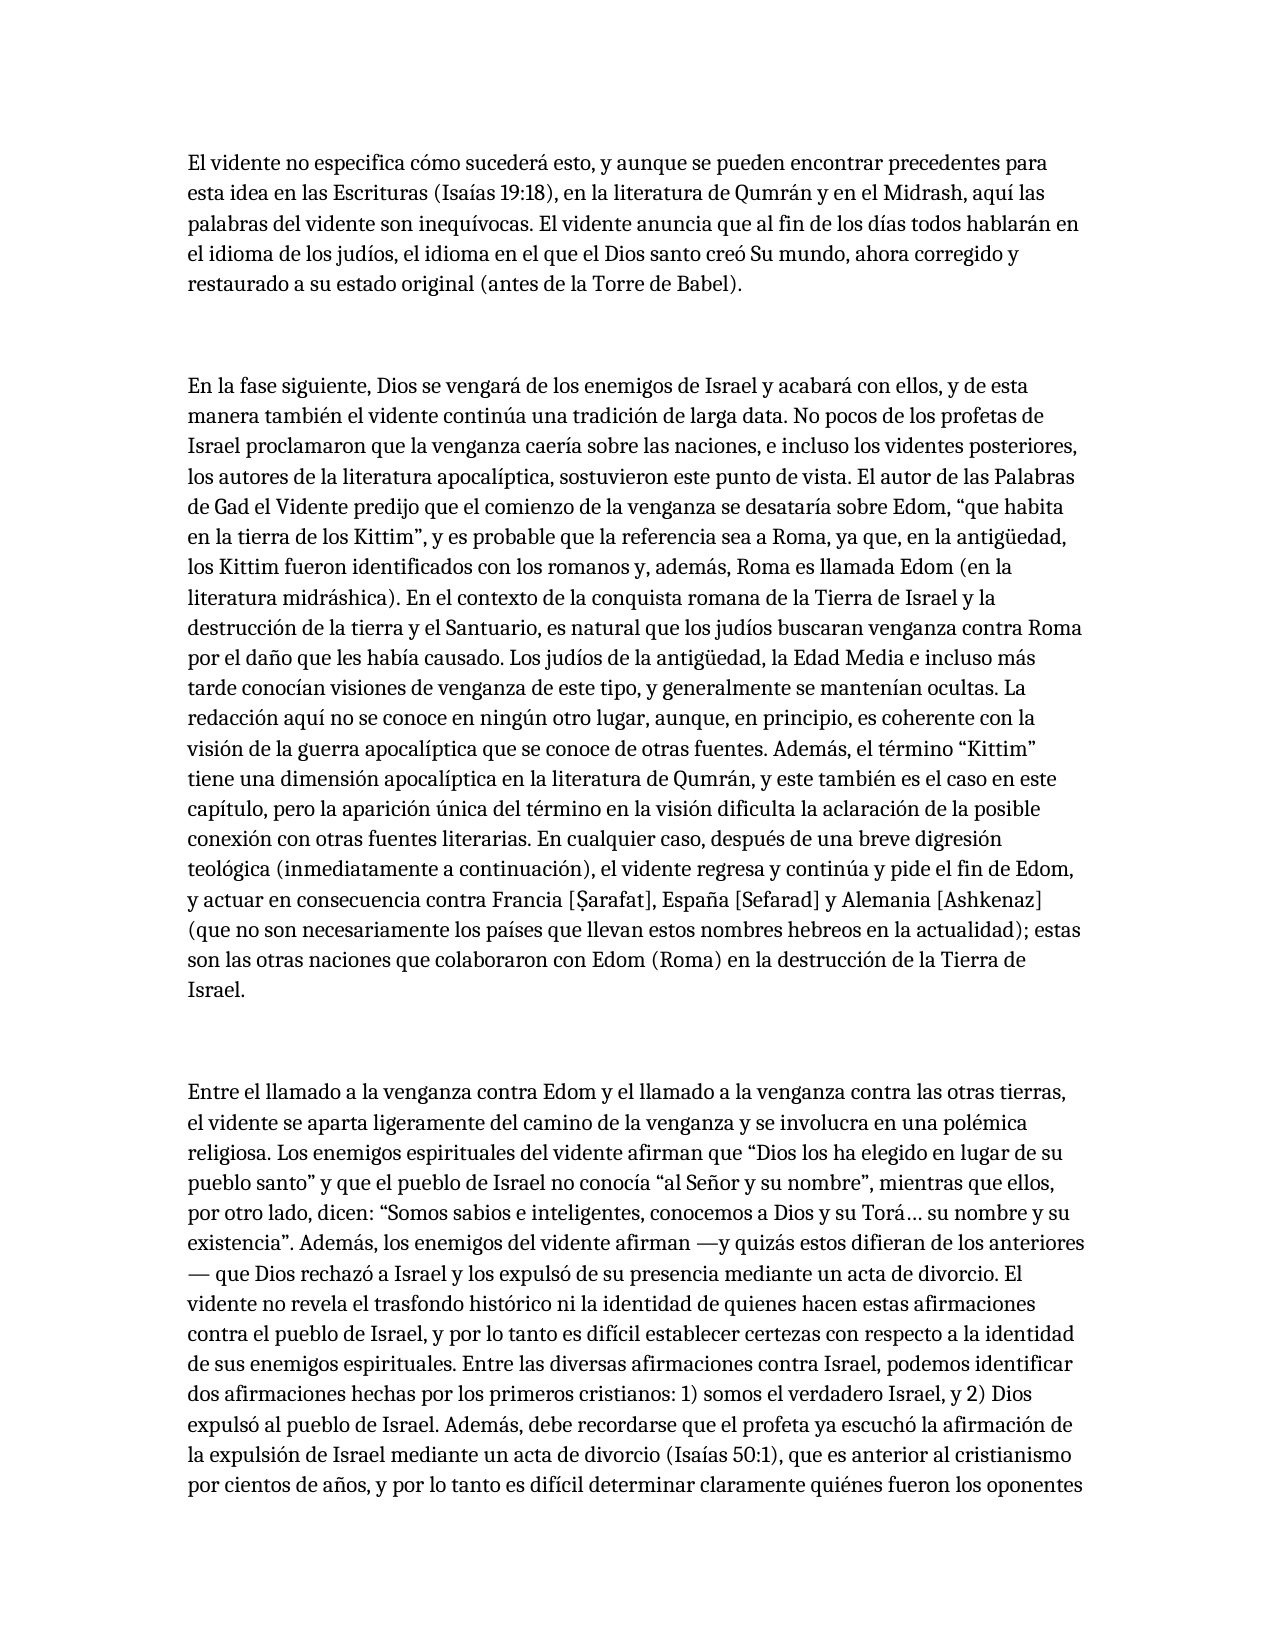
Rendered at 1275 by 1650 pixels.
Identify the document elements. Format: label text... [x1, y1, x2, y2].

text En la fase siguiente, Dios se vengará de los enemigos de Israel y acabará con ellos, y de esta manera también el vidente continúa una tradición de larga data. No pocos de los profetas de Israel proclamaron que la venganza caería sobre las naciones, e incluso los videntes posteriores, los autores de la literatura apocalíptica, sostuvieron este punto de vista. El autor de las Palabras de Gad el Vidente predijo que el comienzo de la venganza se desataría sobre Edom, “que habita en la tierra de los Kittim”, y es probable que la referencia sea a Roma, ya que, en la antigüedad, los Kittim fueron identificados con los romanos y, además, Roma es llamada Edom (en la literatura midráshica). En el contexto de la conquista romana de la Tierra de Israel y la destrucción de la tierra y el Santuario, es natural que los judíos buscaran venganza contra Roma por el daño que les había causado. Los judíos de la antigüedad, la Edad Media e incluso más tarde conocían visiones de venganza de este tipo, y generalmente se mantenían ocultas. La redacción aquí no se conoce en ningún otro lugar, aunque, en principio, es coherente con la visión de la guerra apocalíptica que se conoce de otras fuentes. Además, el término “Kittim” tiene una dimensión apocalíptica en la literatura de Qumrán, y este también es el caso en este capítulo, pero la aparición única del término en la visión dificulta la aclaración de la posible conexión con otras fuentes literarias. En cualquier caso, después de una breve digresión teológica (inmediatamente a continuación), el vidente regresa y continúa y pide el fin de Edom, y actuar en consecuencia contra Francia [Ṣarafat], España [Sefarad] y Alemania [Ashkenaz] (que no son necesariamente los países que llevan estos nombres hebreos en la actualidad); estas son las otras naciones que colaboraron con Edom (Roma) en la destrucción de la Tierra de Israel. [187, 373, 1087, 1003]
